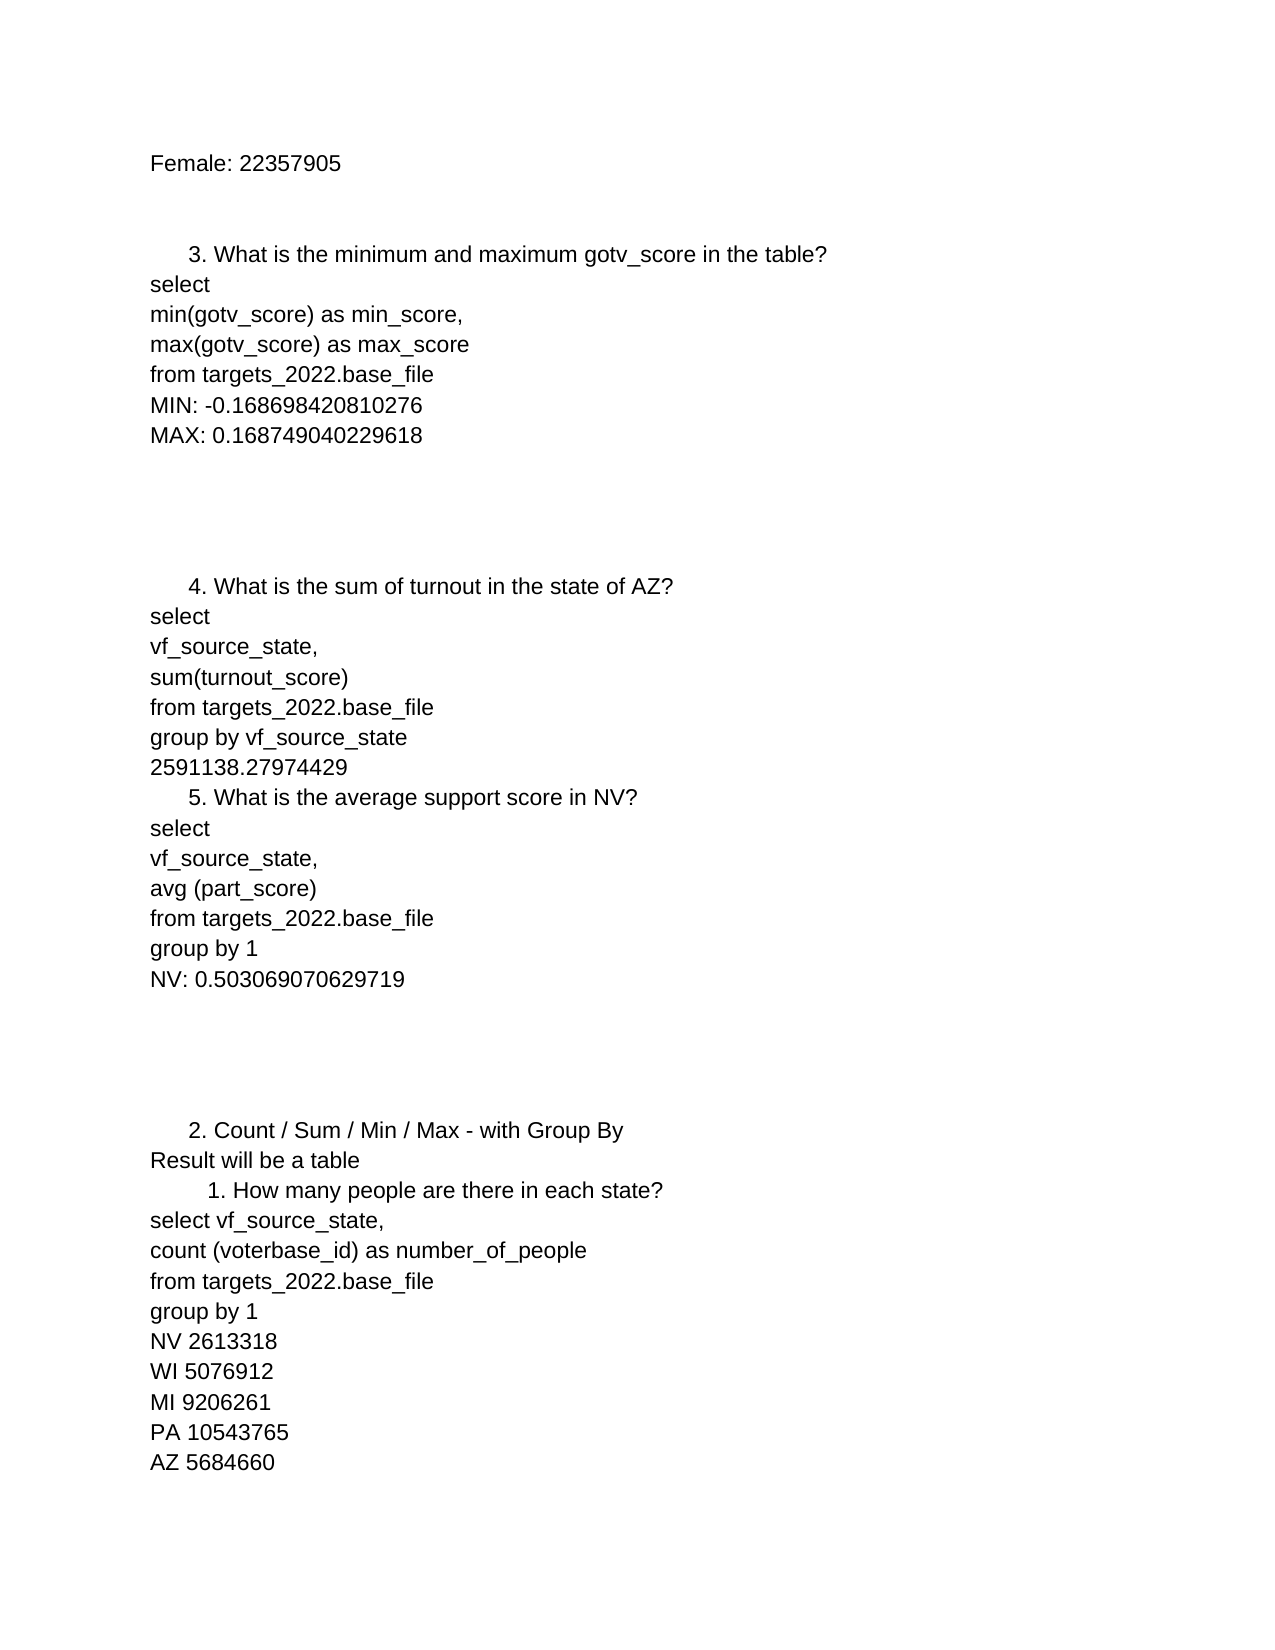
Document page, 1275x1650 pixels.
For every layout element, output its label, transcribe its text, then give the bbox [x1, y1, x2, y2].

text 3. What is the minimum and maximum gotv_score in the table? [150, 241, 1125, 267]
text from targets_2022.base_file [150, 1268, 1125, 1294]
text max(gotv_score) as max_score [150, 331, 1125, 358]
text group by 1 [150, 935, 1125, 962]
text PA 10543765 [150, 1419, 1125, 1445]
text AZ 5684660 [150, 1449, 1125, 1475]
text NV 2613318 [150, 1328, 1125, 1354]
text vf_source_state, [150, 845, 1125, 871]
text MIN: -0.168698420810276 [150, 392, 1125, 418]
text 2591138.27974429 [150, 754, 1125, 781]
text group by 1 [150, 1298, 1125, 1324]
text min(gotv_score) as min_score, [150, 301, 1125, 327]
text Female: 22357905 [150, 150, 1125, 176]
text select [150, 814, 1125, 841]
text Result will be a table [150, 1147, 1125, 1173]
text NV: 0.503069070629719 [150, 966, 1125, 992]
text select vf_source_state, [150, 1207, 1125, 1234]
text from targets_2022.base_file [150, 694, 1125, 720]
text select [150, 271, 1125, 297]
text 2. Count / Sum / Min / Max - with Group By [150, 1117, 1125, 1143]
text sum(turnout_score) [150, 663, 1125, 690]
text select [150, 603, 1125, 629]
text group by vf_source_state [150, 724, 1125, 750]
text vf_source_state, [150, 633, 1125, 660]
text MAX: 0.168749040229618 [150, 422, 1125, 448]
text from targets_2022.base_file [150, 905, 1125, 932]
text 1. How many people are there in each state? [150, 1177, 1125, 1203]
text MI 9206261 [150, 1388, 1125, 1415]
text WI 5076912 [150, 1358, 1125, 1385]
text from targets_2022.base_file [150, 361, 1125, 388]
text count (voterbase_id) as number_of_people [150, 1237, 1125, 1264]
text avg (part_score) [150, 875, 1125, 901]
text 5. What is the average support score in NV? [150, 784, 1125, 811]
text 4. What is the sum of turnout in the state of AZ? [150, 573, 1125, 599]
